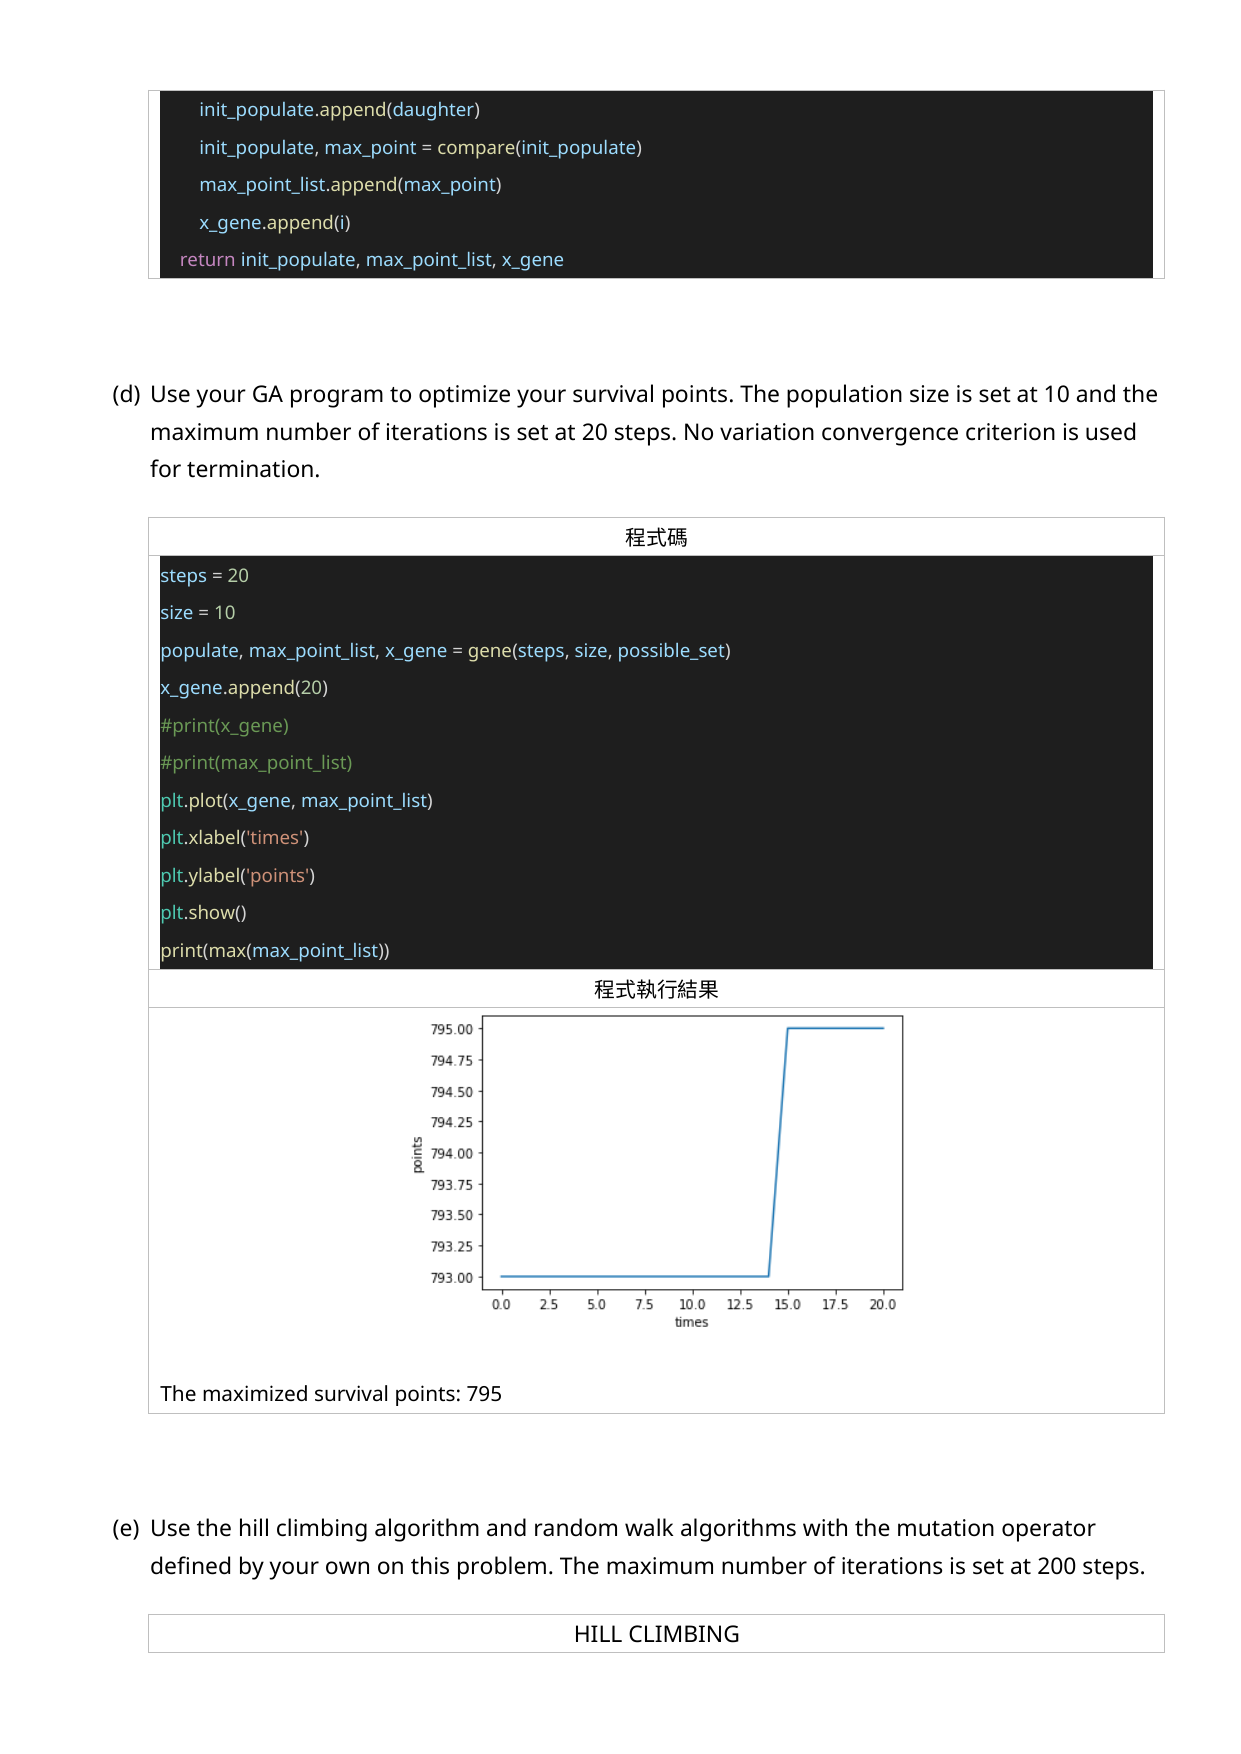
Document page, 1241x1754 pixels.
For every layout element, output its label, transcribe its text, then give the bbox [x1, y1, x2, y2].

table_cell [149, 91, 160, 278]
table_header HILL CLIMBING [149, 1615, 1164, 1652]
list Use the hill climbing algorithm and random walk algorithms with the mutation operator defined by your own on this problem. The maximum number of iterations is set at 200 steps. [112, 1509, 1165, 1584]
table_cell The maximized survival points: 795 [149, 1008, 1164, 1412]
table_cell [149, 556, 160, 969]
table_header 程式碼 [149, 518, 1164, 555]
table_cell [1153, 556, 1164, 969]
list Use your GA program to optimize your survival points. The population size is set at 10 and the maximum number of iterations is set at 20 steps. No variation convergence criterion is used for termination. [112, 375, 1165, 487]
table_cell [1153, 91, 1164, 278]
picture [403, 1008, 911, 1337]
table_cell 程式執行結果 [149, 970, 1164, 1007]
